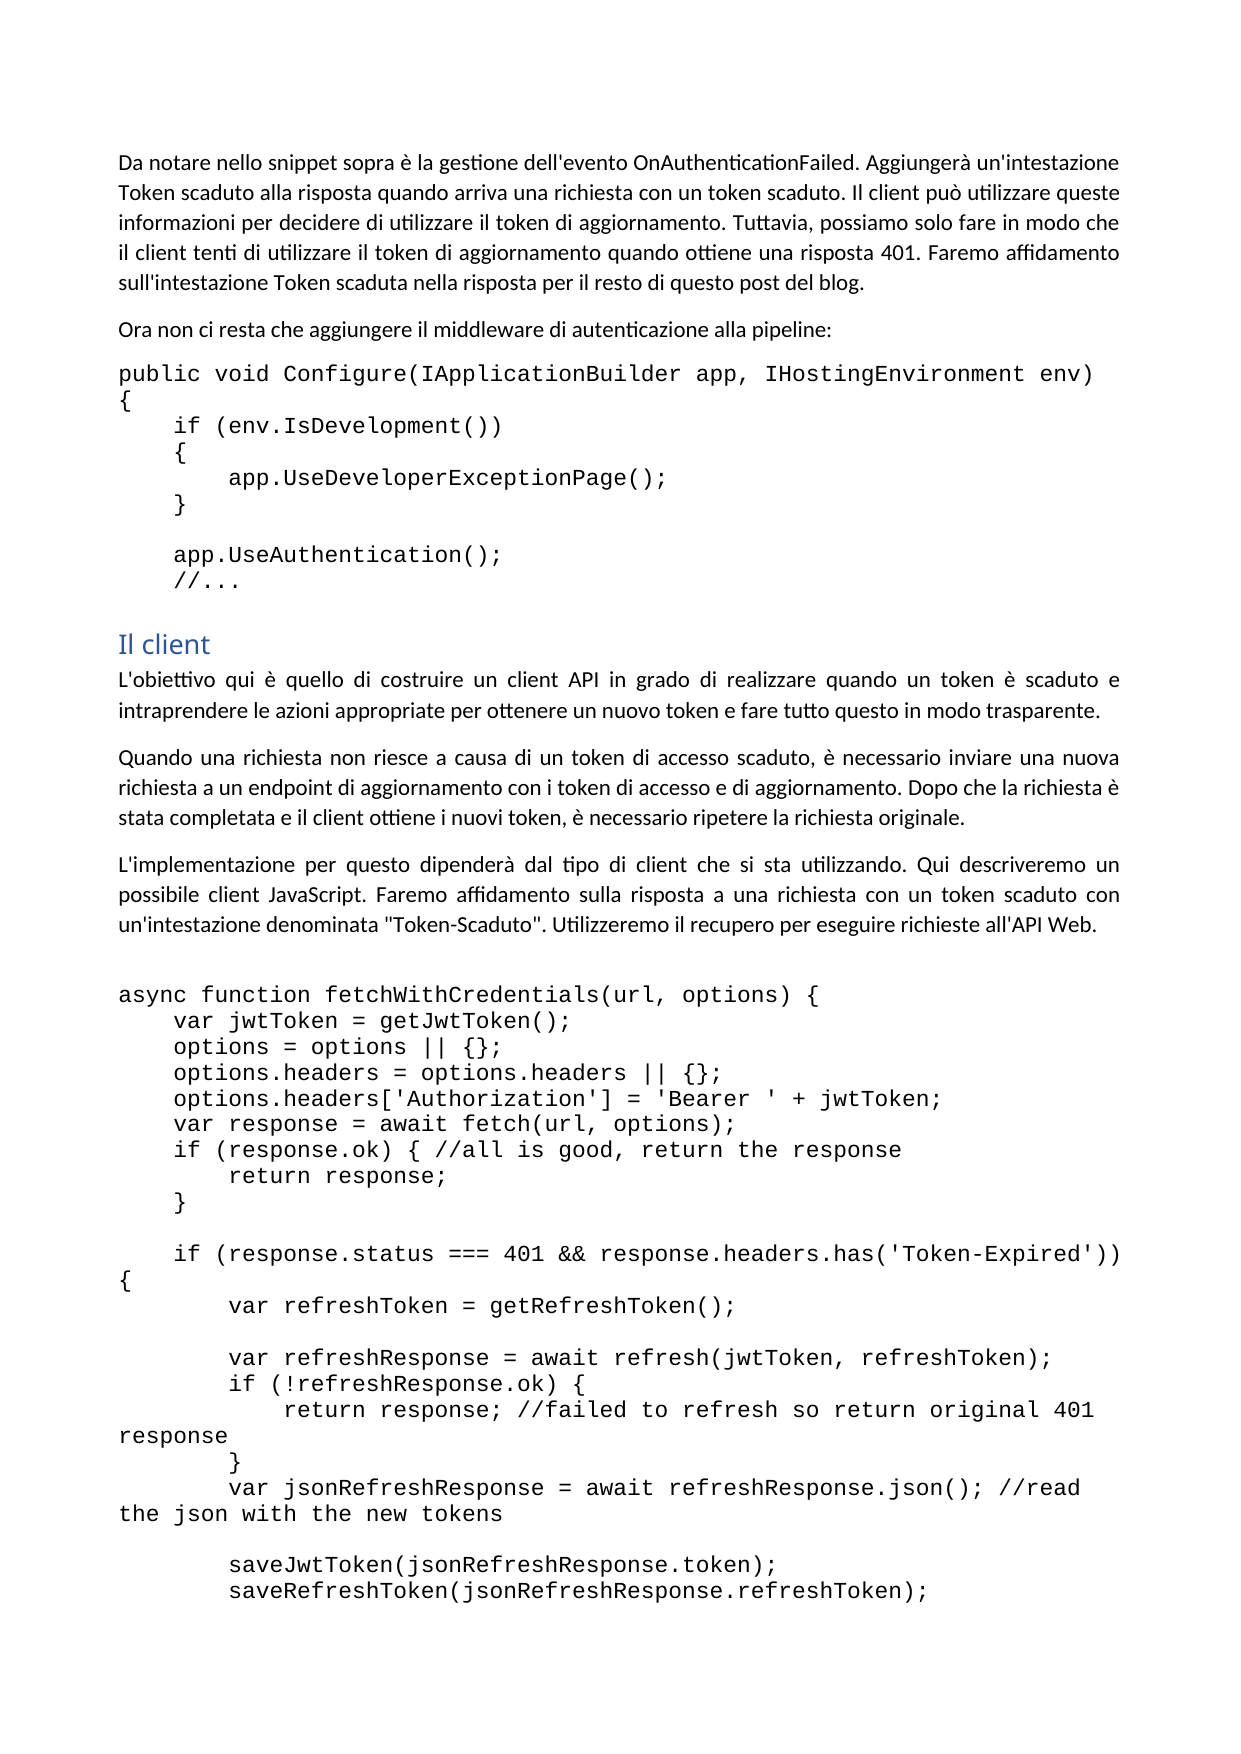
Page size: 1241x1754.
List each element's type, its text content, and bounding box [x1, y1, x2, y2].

text options.headers = options.headers || {}; [118, 1061, 1122, 1087]
text Ora non ci resta che aggiungere il middleware di autenticazione alla pipeline: [118, 315, 1122, 343]
text options.headers['Authorization'] = 'Bearer ' + jwtToken; [118, 1087, 1122, 1113]
text saveRefreshToken(jsonRefreshResponse.refreshToken); [118, 1580, 1122, 1606]
text } [118, 1191, 1122, 1217]
text } [118, 1450, 1122, 1476]
text return response; //failed to refresh so return original 401 response [118, 1398, 1122, 1450]
text var refreshResponse = await refresh(jwtToken, refreshToken); [118, 1346, 1122, 1372]
text var refreshToken = getRefreshToken(); [118, 1294, 1122, 1320]
text Quando una richiesta non riesce a causa di un token di accesso scaduto, è necessario inviare una nuova richiesta a un endpoint di aggiornamento con i token di accesso e di aggiornamento. Dopo che la richiesta è stata completata e il client ottiene i nuovi token, è necessario ripetere la richiesta originale. [118, 743, 1122, 831]
subtitle Il client [118, 626, 1122, 663]
text options = options || {}; [118, 1035, 1122, 1061]
text app.UseAuthentication(); [118, 544, 1122, 570]
text //... [118, 570, 1122, 596]
text { [118, 388, 1122, 414]
text var jsonRefreshResponse = await refreshResponse.json(); //read the json with the new tokens [118, 1476, 1122, 1528]
text app.UseDeveloperExceptionPage(); [118, 466, 1122, 492]
text if (response.status === 401 && response.headers.has('Token-Expired')) { [118, 1242, 1122, 1294]
text L'obiettivo qui è quello di costruire un client API in grado di realizzare quando un token è scaduto e intraprendere le azioni appropriate per ottenere un nuovo token e fare tutto questo in modo trasparente. [118, 666, 1122, 724]
text Da notare nello snippet sopra è la gestione dell'evento OnAuthenticationFailed. Aggiungerà un'intestazione Token scaduto alla risposta quando arriva una richiesta con un token scaduto. Il client può utilizzare queste informazioni per decidere di utilizzare il token di aggiornamento. Tuttavia, possiamo solo fare in modo che il client tenti di utilizzare il token di aggiornamento quando ottiene una risposta 401. Faremo affidamento sull'intestazione Token scaduta nella risposta per il resto di questo post del blog. [118, 148, 1122, 296]
text if (!refreshResponse.ok) { [118, 1372, 1122, 1398]
text var jwtToken = getJwtToken(); [118, 1009, 1122, 1035]
text public void Configure(IApplicationBuilder app, IHostingEnvironment env) [118, 362, 1122, 388]
text L'implementazione per questo dipenderà dal tipo di client che si sta utilizzando. Qui descriveremo un possibile client JavaScript. Faremo affidamento sulla risposta a una richiesta con un token scaduto con un'intestazione denominata "Token-Scaduto". Utilizzeremo il recupero per eseguire richieste all'API Web. [118, 850, 1122, 938]
text } [118, 492, 1122, 518]
text async function fetchWithCredentials(url, options) { [118, 983, 1122, 1009]
text var response = await fetch(url, options); [118, 1113, 1122, 1139]
text saveJwtToken(jsonRefreshResponse.token); [118, 1554, 1122, 1580]
text { [118, 440, 1122, 466]
text return response; [118, 1165, 1122, 1191]
text if (env.IsDevelopment()) [118, 414, 1122, 440]
text if (response.ok) { //all is good, return the response [118, 1139, 1122, 1165]
